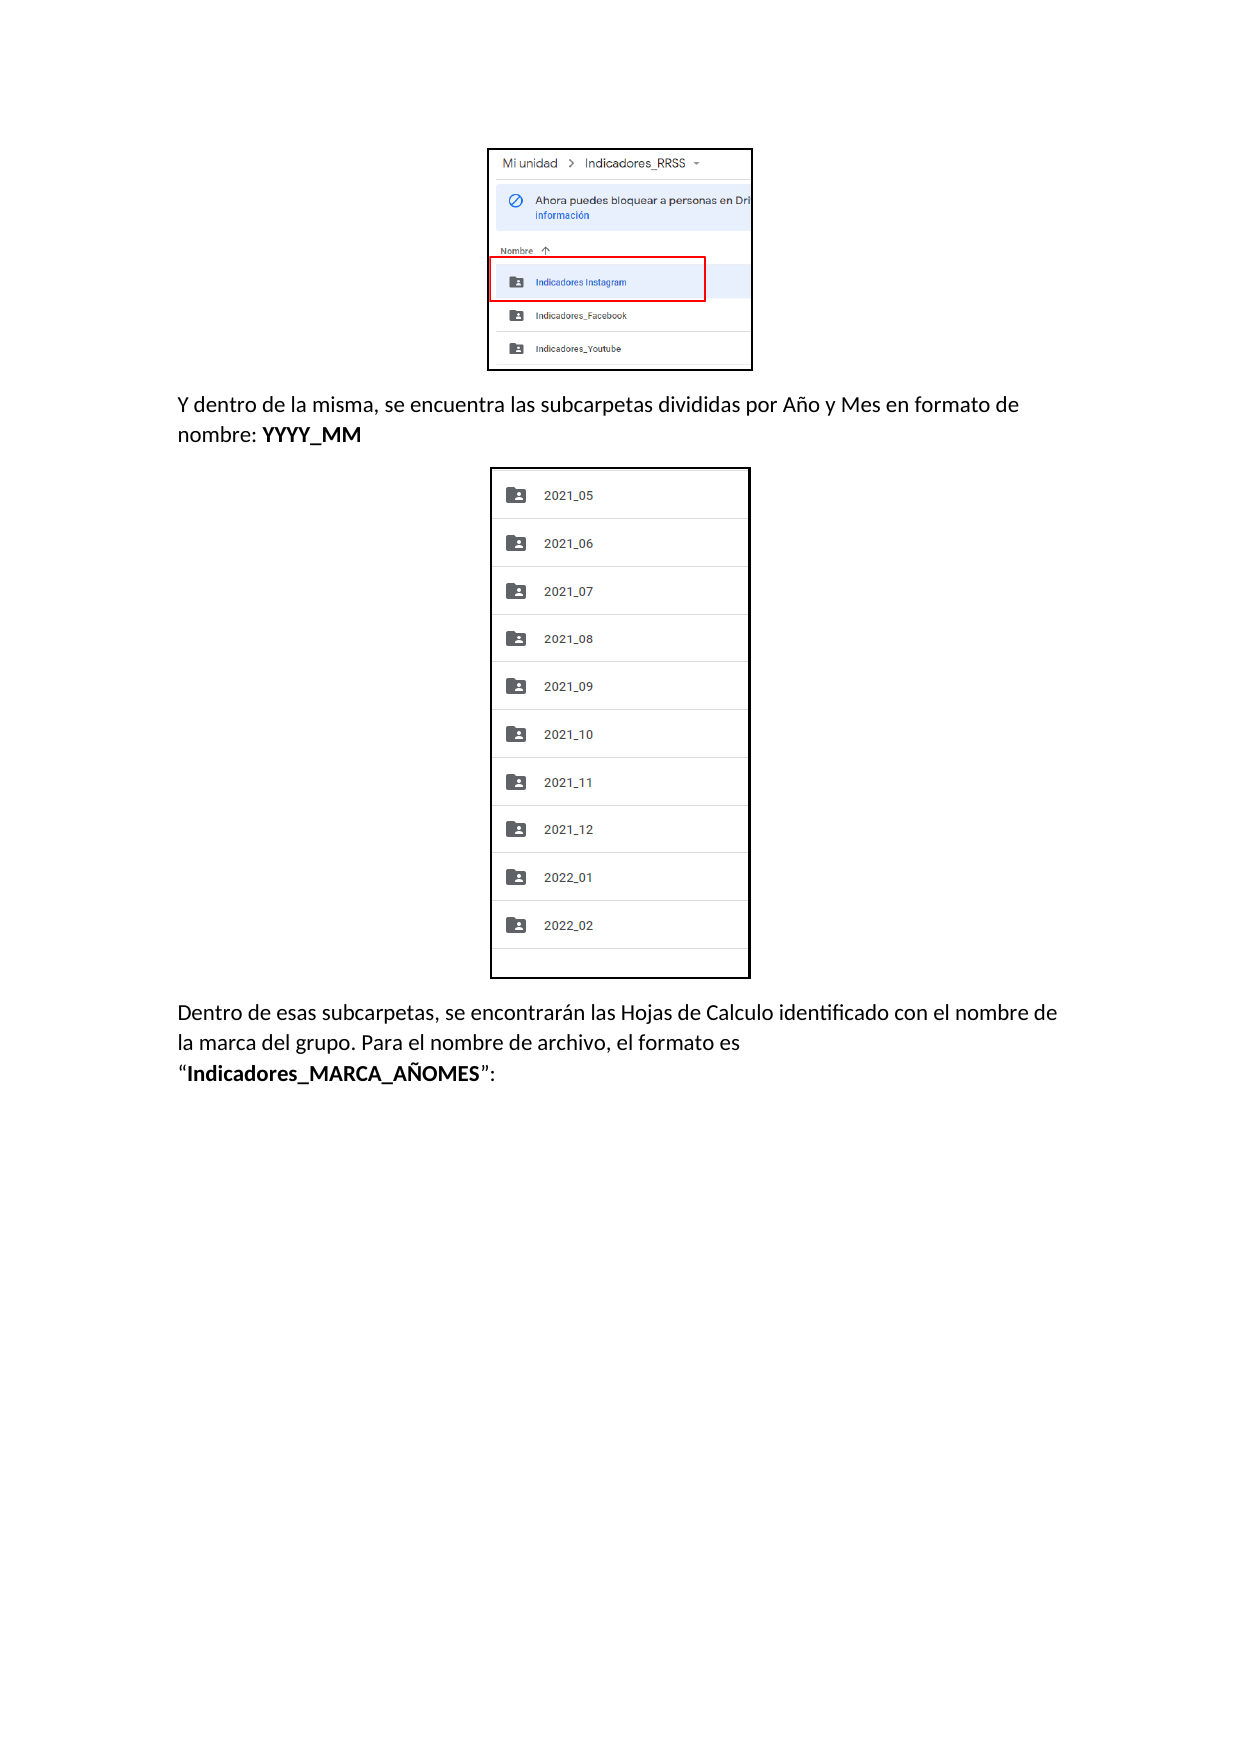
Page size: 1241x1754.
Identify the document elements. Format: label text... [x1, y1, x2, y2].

picture [489, 150, 751, 369]
picture [492, 469, 748, 977]
text Y dentro de la misma, se encuentra las subcarpetas divididas por Año y Mes en formato de nombre: YYYY_MM [177, 390, 1063, 448]
text Dentro de esas subcarpetas, se encontrarán las Hojas de Calculo identificado con el nombre de la marca del grupo. Para el nombre de archivo, el formato es “Indicadores_MARCA_AÑOMES”: [177, 998, 1063, 1087]
